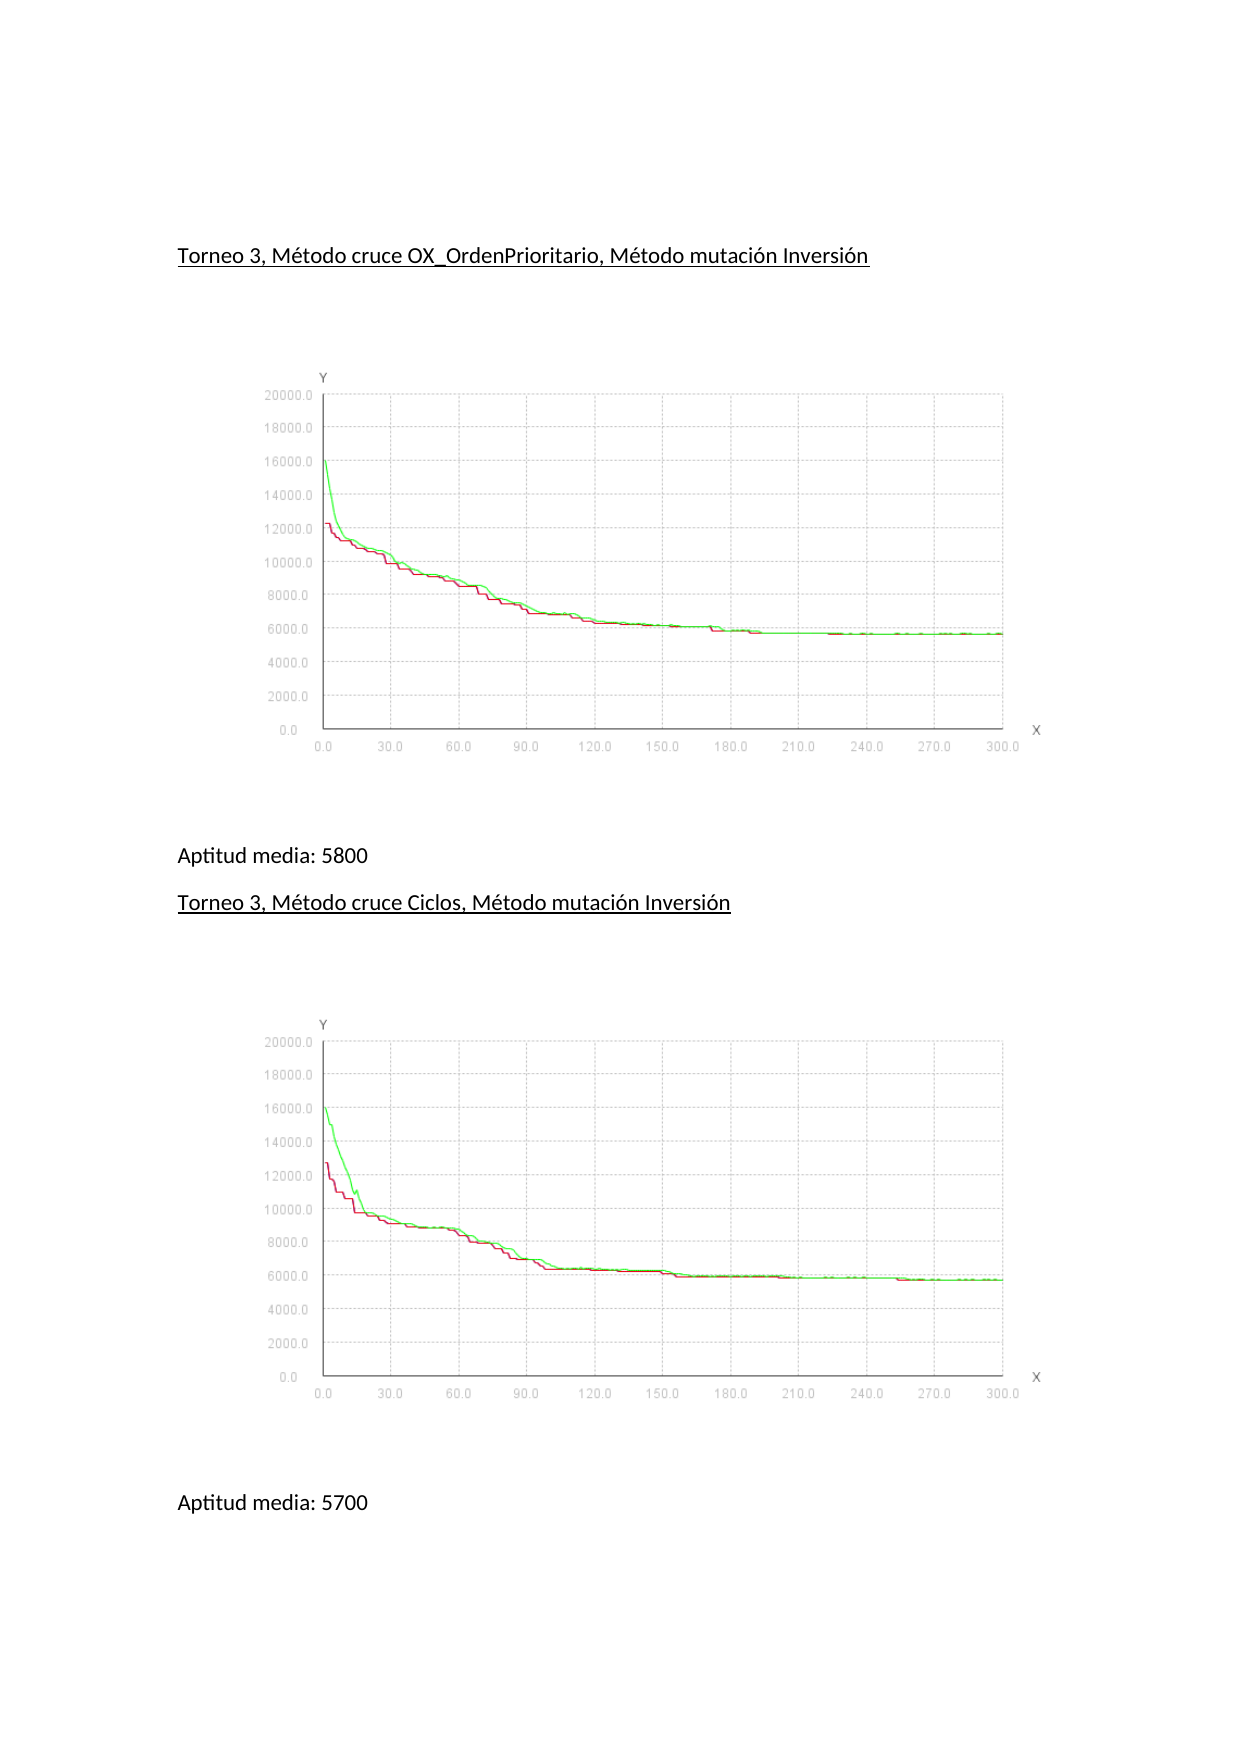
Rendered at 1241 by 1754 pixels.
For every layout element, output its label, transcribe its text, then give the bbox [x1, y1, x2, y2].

text Aptitud media: 5700 [177, 1488, 1063, 1516]
picture [177, 288, 1149, 823]
picture [177, 935, 1149, 1470]
text Torneo 3, Método cruce Ciclos, Método mutación Inversión [177, 888, 1063, 916]
text Aptitud media: 5800 [177, 841, 1063, 869]
text Torneo 3, Método cruce OX_OrdenPrioritario, Método mutación Inversión [177, 241, 1063, 269]
